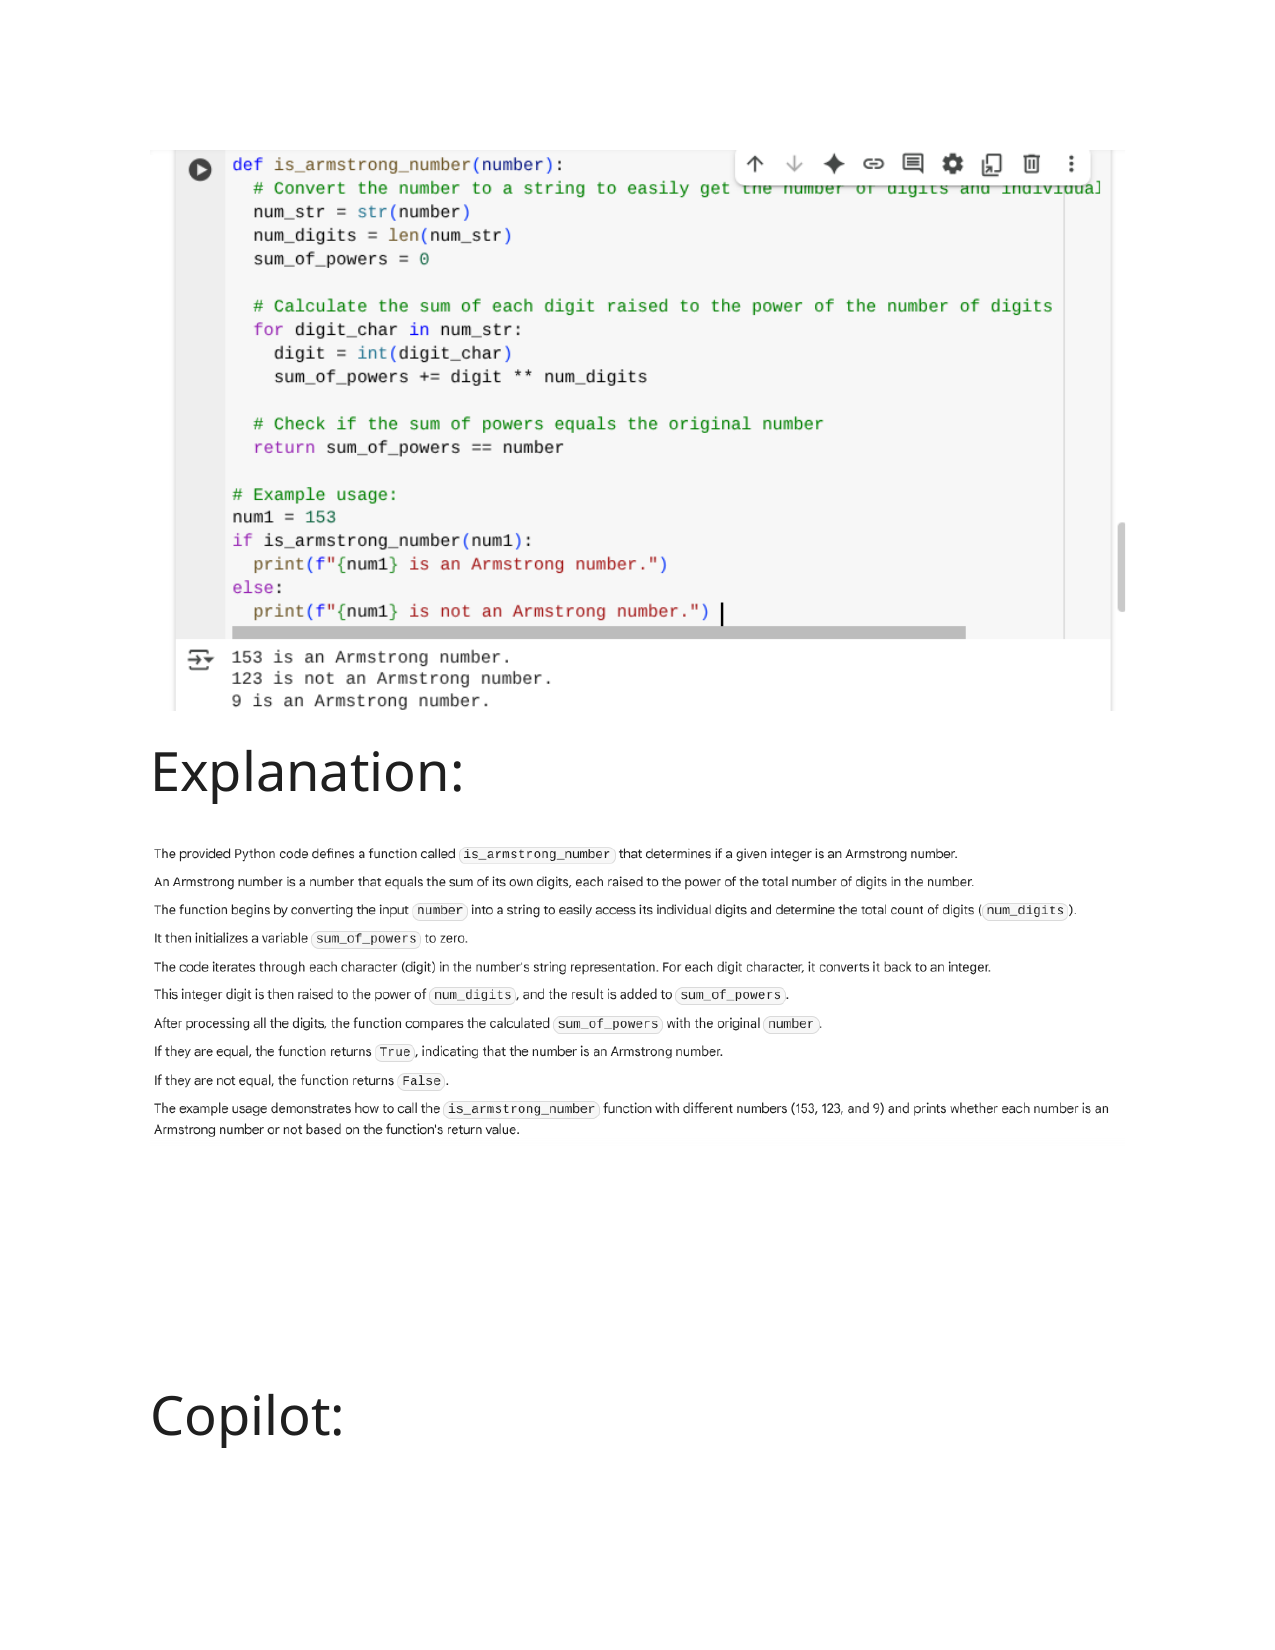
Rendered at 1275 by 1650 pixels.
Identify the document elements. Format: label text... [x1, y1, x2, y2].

picture [150, 835, 1125, 1151]
text Explanation: [150, 733, 1125, 807]
picture [150, 150, 1125, 711]
text Copilot: [150, 1377, 1125, 1451]
